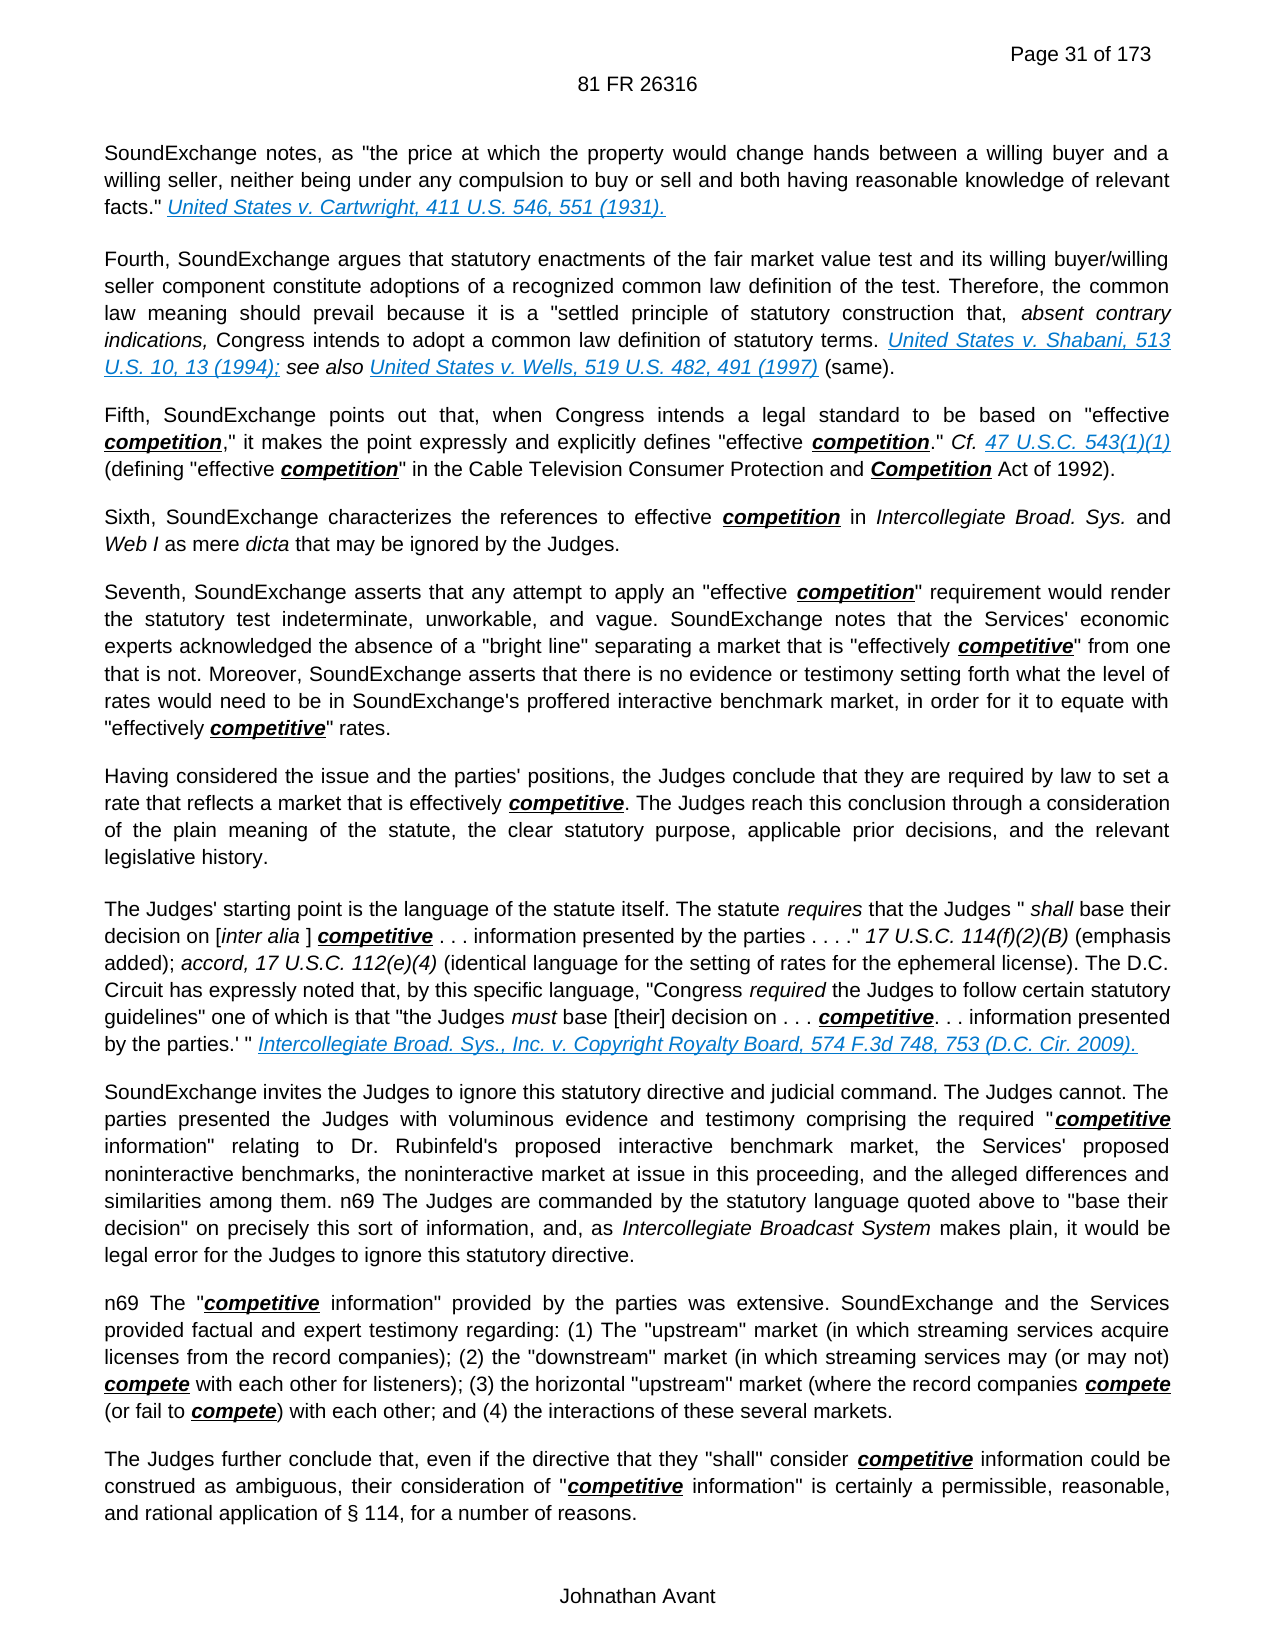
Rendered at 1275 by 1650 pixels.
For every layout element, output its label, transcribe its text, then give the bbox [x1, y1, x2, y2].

text SoundExchange invites the Judges to ignore this statutory directive and judicial command. The Judges cannot. The parties presented the Judges with voluminous evidence and testimony comprising the required "competitive information" relating to Dr. Rubinfeld's proposed interactive benchmark market, the Services' proposed noninteractive benchmarks, the noninteractive market at issue in this proceeding, and the alleged differences and similarities among them. n69 The Judges are commanded by the statutory language quoted above to "base their decision" on precisely this sort of information, and, as Intercollegiate Broadcast System makes plain, it would be legal error for the Judges to ignore this statutory directive. [104, 1077, 1171, 1267]
text Fourth, SoundExchange argues that statutory enactments of the fair market value test and its willing buyer/willing seller component constitute adoptions of a recognized common law definition of the test. Therefore, the common law meaning should prevail because it is a "settled principle of statutory construction that, absent contrary indications, Congress intends to adopt a common law definition of statutory terms. United States v. Shabani, 513 U.S. 10, 13 (1994); see also United States v. Wells, 519 U.S. 482, 491 (1997) (same). [104, 244, 1171, 379]
text n69 The "competitive information" provided by the parties was extensive. SoundExchange and the Services provided factual and expert testimony regarding: (1) The "upstream" market (in which streaming services acquire licenses from the record companies); (2) the "downstream" market (in which streaming services may (or may not) compete with each other for listeners); (3) the horizontal "upstream" market (where the record companies compete (or fail to compete) with each other; and (4) the interactions of these several markets. [104, 1287, 1171, 1423]
text Having considered the issue and the parties' positions, the Judges conclude that they are required by law to set a rate that reflects a market that is effectively competitive. The Judges reach this conclusion through a consideration of the plain meaning of the statute, the clear statutory purpose, applicable prior decisions, and the relevant legislative history. [104, 760, 1171, 869]
text The Judges' starting point is the language of the statute itself. The statute requires that the Judges " shall base their decision on [inter alia ] competitive . . . information presented by the parties . . . ." 17 U.S.C. 114(f)(2)(B) (emphasis added); accord, 17 U.S.C. 112(e)(4) (identical language for the setting of rates for the ephemeral license). The D.C. Circuit has expressly noted that, by this specific language, "Congress required the Judges to follow certain statutory guidelines" one of which is that "the Judges must base [their] decision on . . . competitive. . . information presented by the parties.' " Intercollegiate Broad. Sys., Inc. v. Copyright Royalty Board, 574 F.3d 748, 753 (D.C. Cir. 2009). [104, 894, 1171, 1056]
text Sixth, SoundExchange characterizes the references to effective competition in Intercollegiate Broad. Sys. and Web I as mere dicta that may be ignored by the Judges. [104, 502, 1171, 556]
text The Judges further conclude that, even if the directive that they "shall" consider competitive information could be construed as ambiguous, their consideration of "competitive information" is certainly a permissible, reasonable, and rational application of § 114, for a number of reasons. [104, 1444, 1171, 1525]
text Seventh, SoundExchange asserts that any attempt to apply an "effective competition" requirement would render the statutory test indeterminate, unworkable, and vague. SoundExchange notes that the Services' economic experts acknowledged the absence of a "bright line" separating a market that is "effectively competitive" from one that is not. Moreover, SoundExchange asserts that there is no evidence or testimony setting forth what the level of rates would need to be in SoundExchange's proffered interactive benchmark market, in order for it to equate with "effectively competitive" rates. [104, 577, 1171, 739]
text Fifth, SoundExchange points out that, when Congress intends a legal standard to be based on "effective competition," it makes the point expressly and explicitly defines "effective competition." Cf. 47 U.S.C. 543(1)(1) (defining "effective competition" in the Cable Television Consumer Protection and Competition Act of 1992). [104, 400, 1171, 481]
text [104, 137, 1171, 219]
